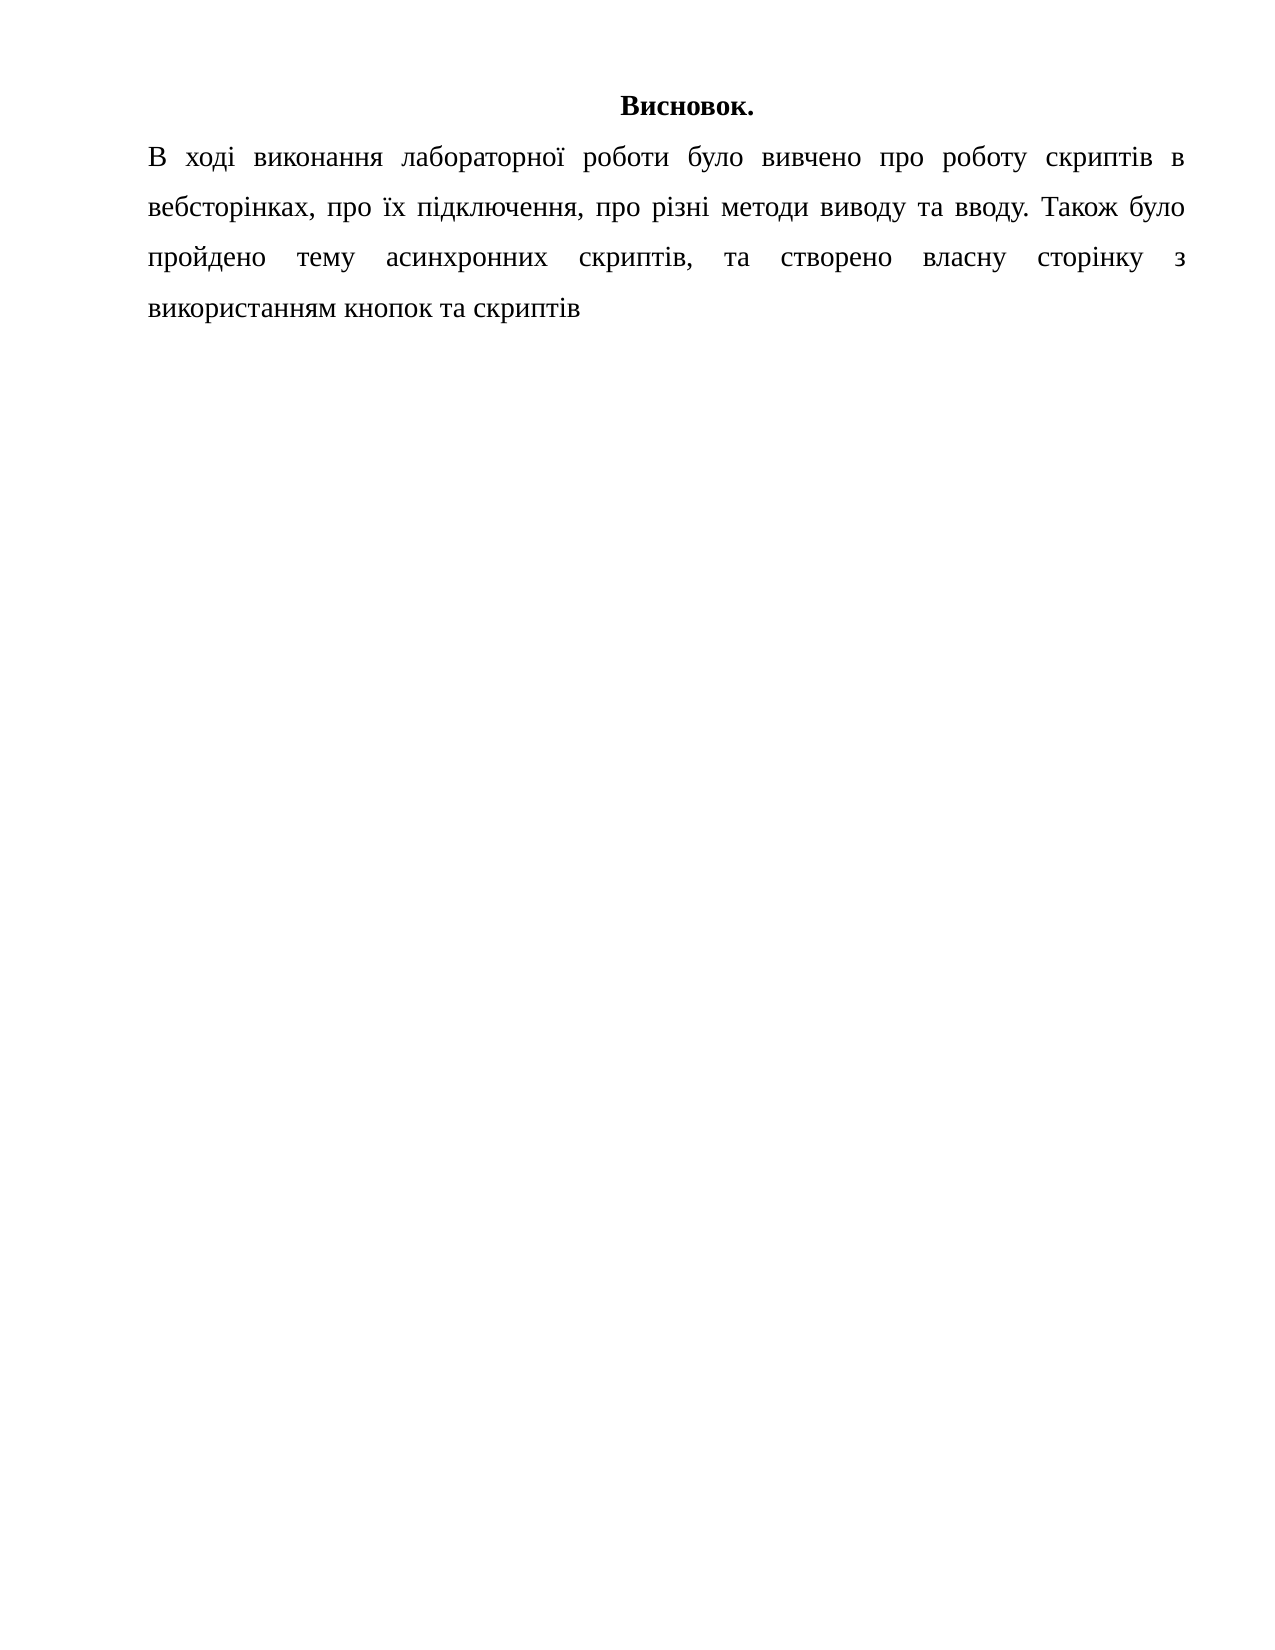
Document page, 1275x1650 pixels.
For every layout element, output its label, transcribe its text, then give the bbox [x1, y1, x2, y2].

text Висновок. [310, 88, 1186, 122]
text В ході виконання лабораторної роботи було вивчено про роботу скриптів в вебсторінках, про їх підключення, про різні методи виводу та вводу. Також було пройдено тему асинхронних скриптів, та створено власну сторінку з використанням кнопок та скриптів [148, 139, 1186, 323]
